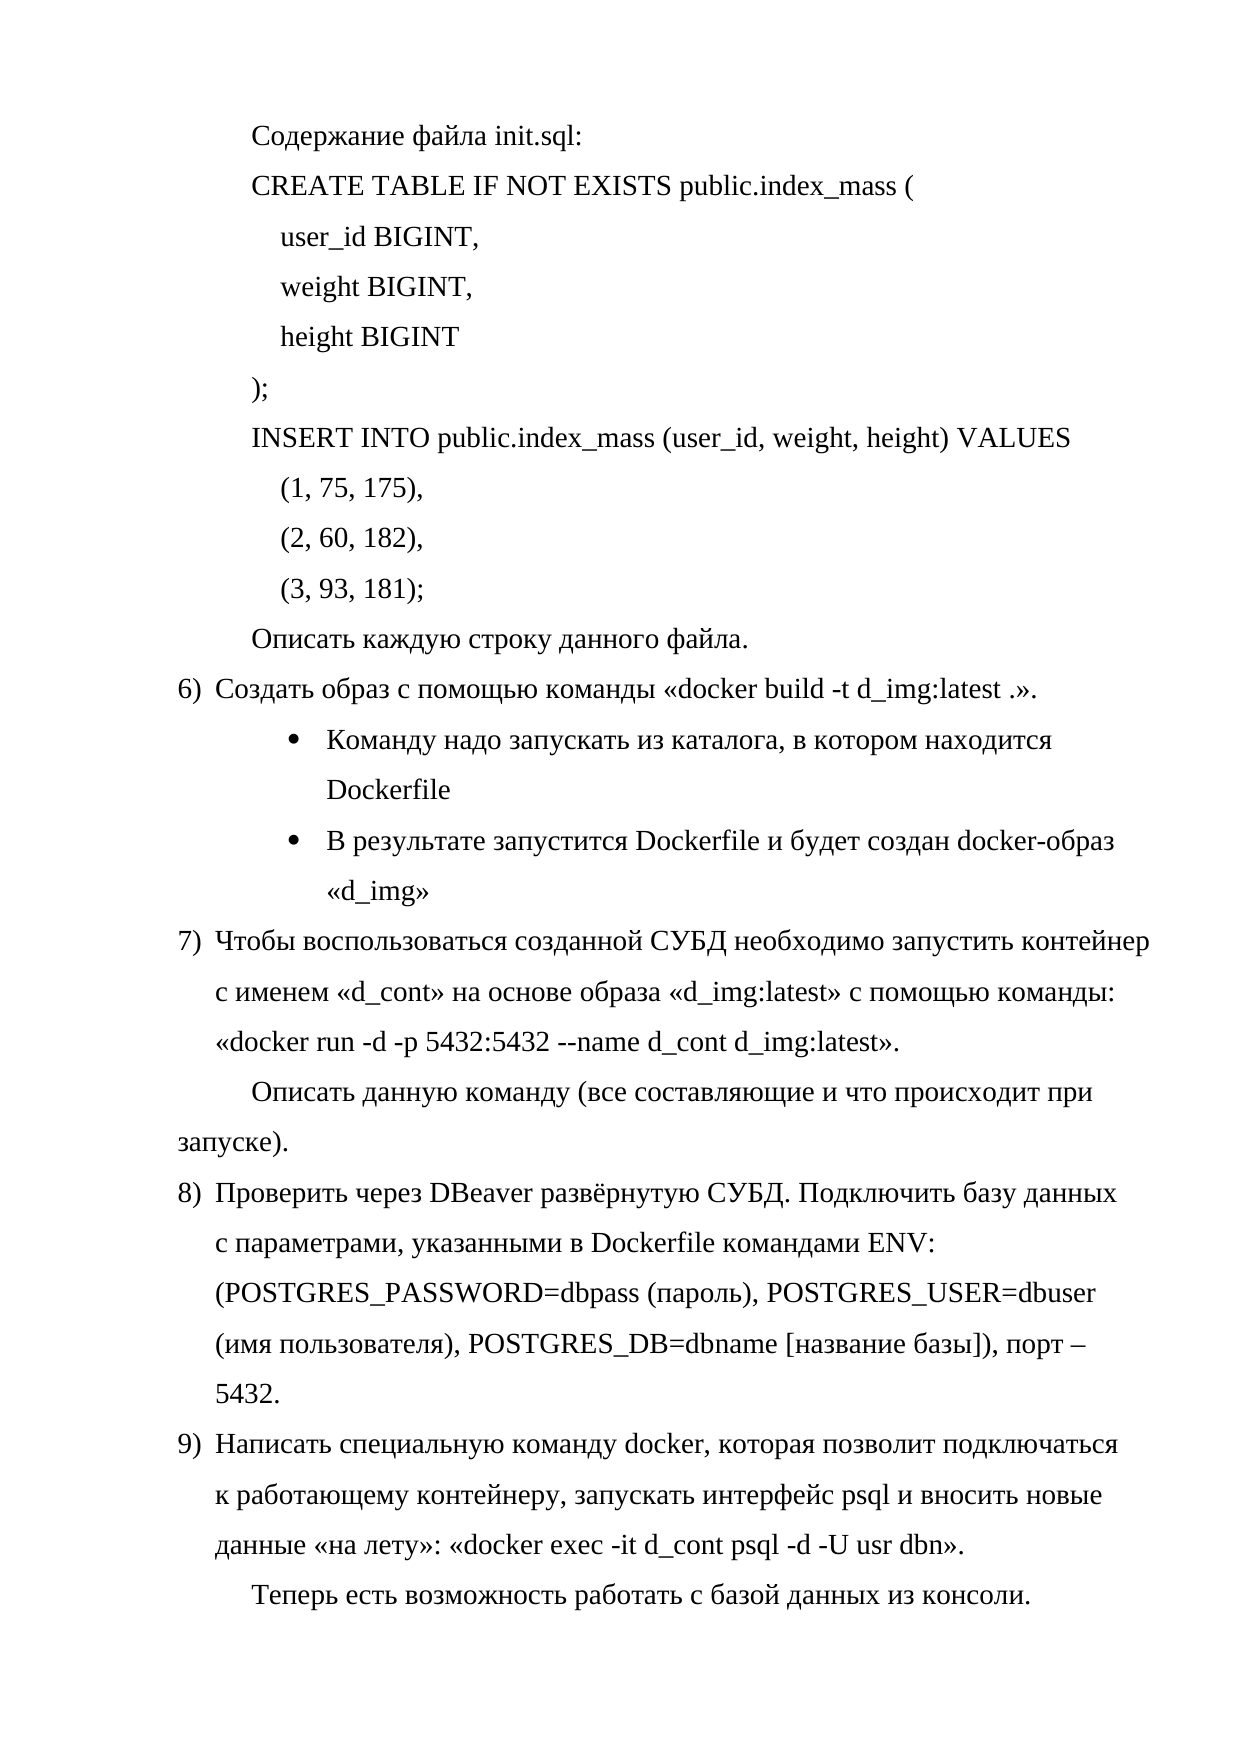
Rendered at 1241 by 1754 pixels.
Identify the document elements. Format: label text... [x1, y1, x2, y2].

text Описать данную команду (все составляющие и что происходит при запуске). [177, 1074, 1152, 1158]
text (3, 93, 181); [177, 571, 1152, 604]
text height BIGINT [177, 319, 1152, 353]
text (1, 75, 175), [177, 470, 1152, 504]
text Содержание файла init.sql: [177, 118, 1152, 152]
text INSERT INTO public.index_mass (user_id, weight, height) VALUES [177, 420, 1152, 453]
list Чтобы воспользоваться созданной СУБД необходимо запустить контейнер с именем «d_cont» на основе образа «d_img:latest» с помощью команды: «docker run -d -p 5432:5432 --name d_cont d_img:latest». [177, 923, 1152, 1057]
text user_id BIGINT, [177, 219, 1152, 252]
list Команду надо запускать из каталога, в котором находится Dockerfile [288, 722, 1152, 806]
list Написать специальную команду docker, которая позволит подключаться к работающему контейнеру, запускать интерфейс psql и вносить новые данные «на лету»: «docker exec -it d_cont psql -d -U usr dbn». [177, 1426, 1152, 1561]
list В результате запустится Dockerfile и будет создан docker-образ «d_img» [288, 823, 1152, 907]
text weight BIGINT, [177, 269, 1152, 303]
text (2, 60, 182), [177, 521, 1152, 554]
text Теперь есть возможность работать с базой данных из консоли. [177, 1577, 1152, 1611]
list Создать образ с помощью команды «docker build -t d_img:latest .». [177, 672, 1152, 705]
list Проверить через DBeaver развёрнутую СУБД. Подключить базу данных с параметрами, указанными в Dockerfile командами ENV: (POSTGRES_PASSWORD=dbpass (пароль), POSTGRES_USER=dbuser (имя пользователя), POSTGRES_DB=dbname [название базы]), порт – 5432. [177, 1175, 1152, 1410]
text CREATE TABLE IF NOT EXISTS public.index_mass ( [177, 168, 1152, 202]
text ); [177, 370, 1152, 403]
text Описать каждую строку данного файла. [177, 621, 1152, 655]
